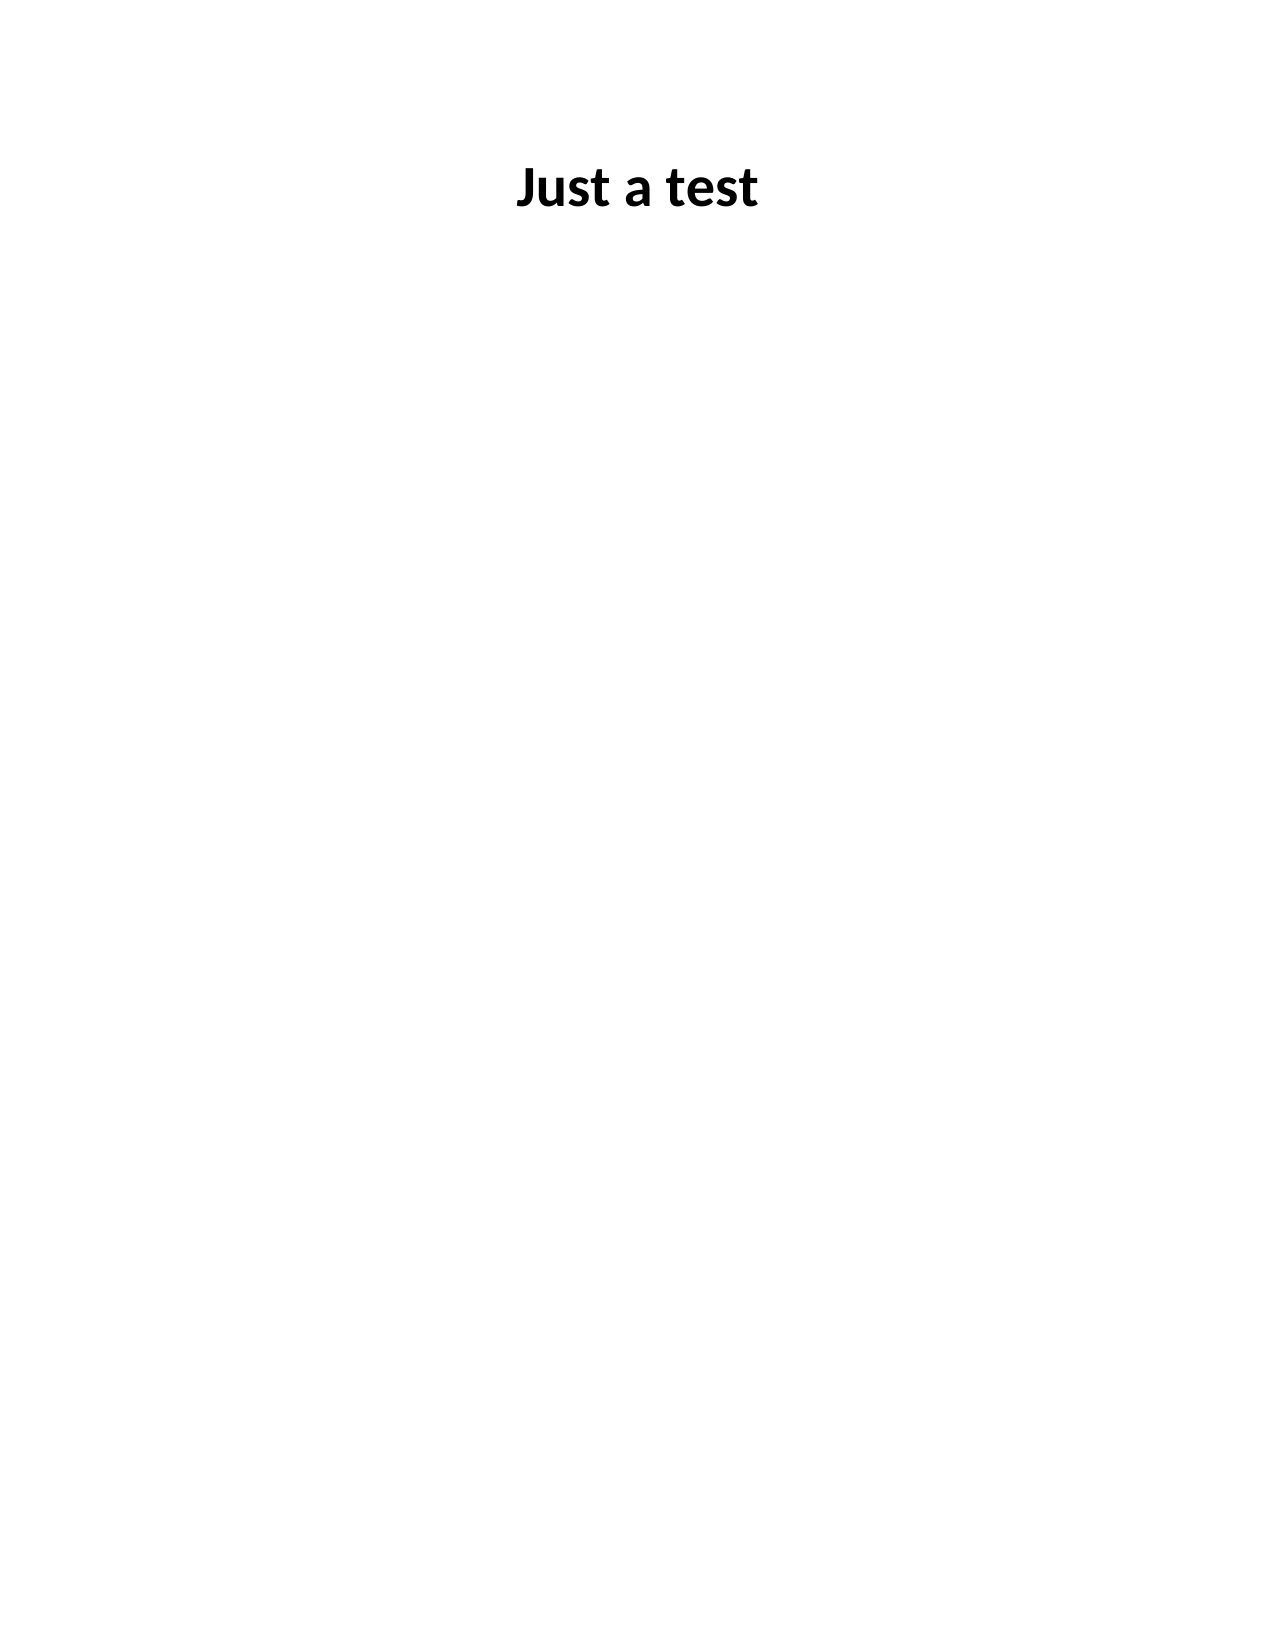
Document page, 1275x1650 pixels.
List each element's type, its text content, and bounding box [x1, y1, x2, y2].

text Just a test [187, 150, 1087, 221]
